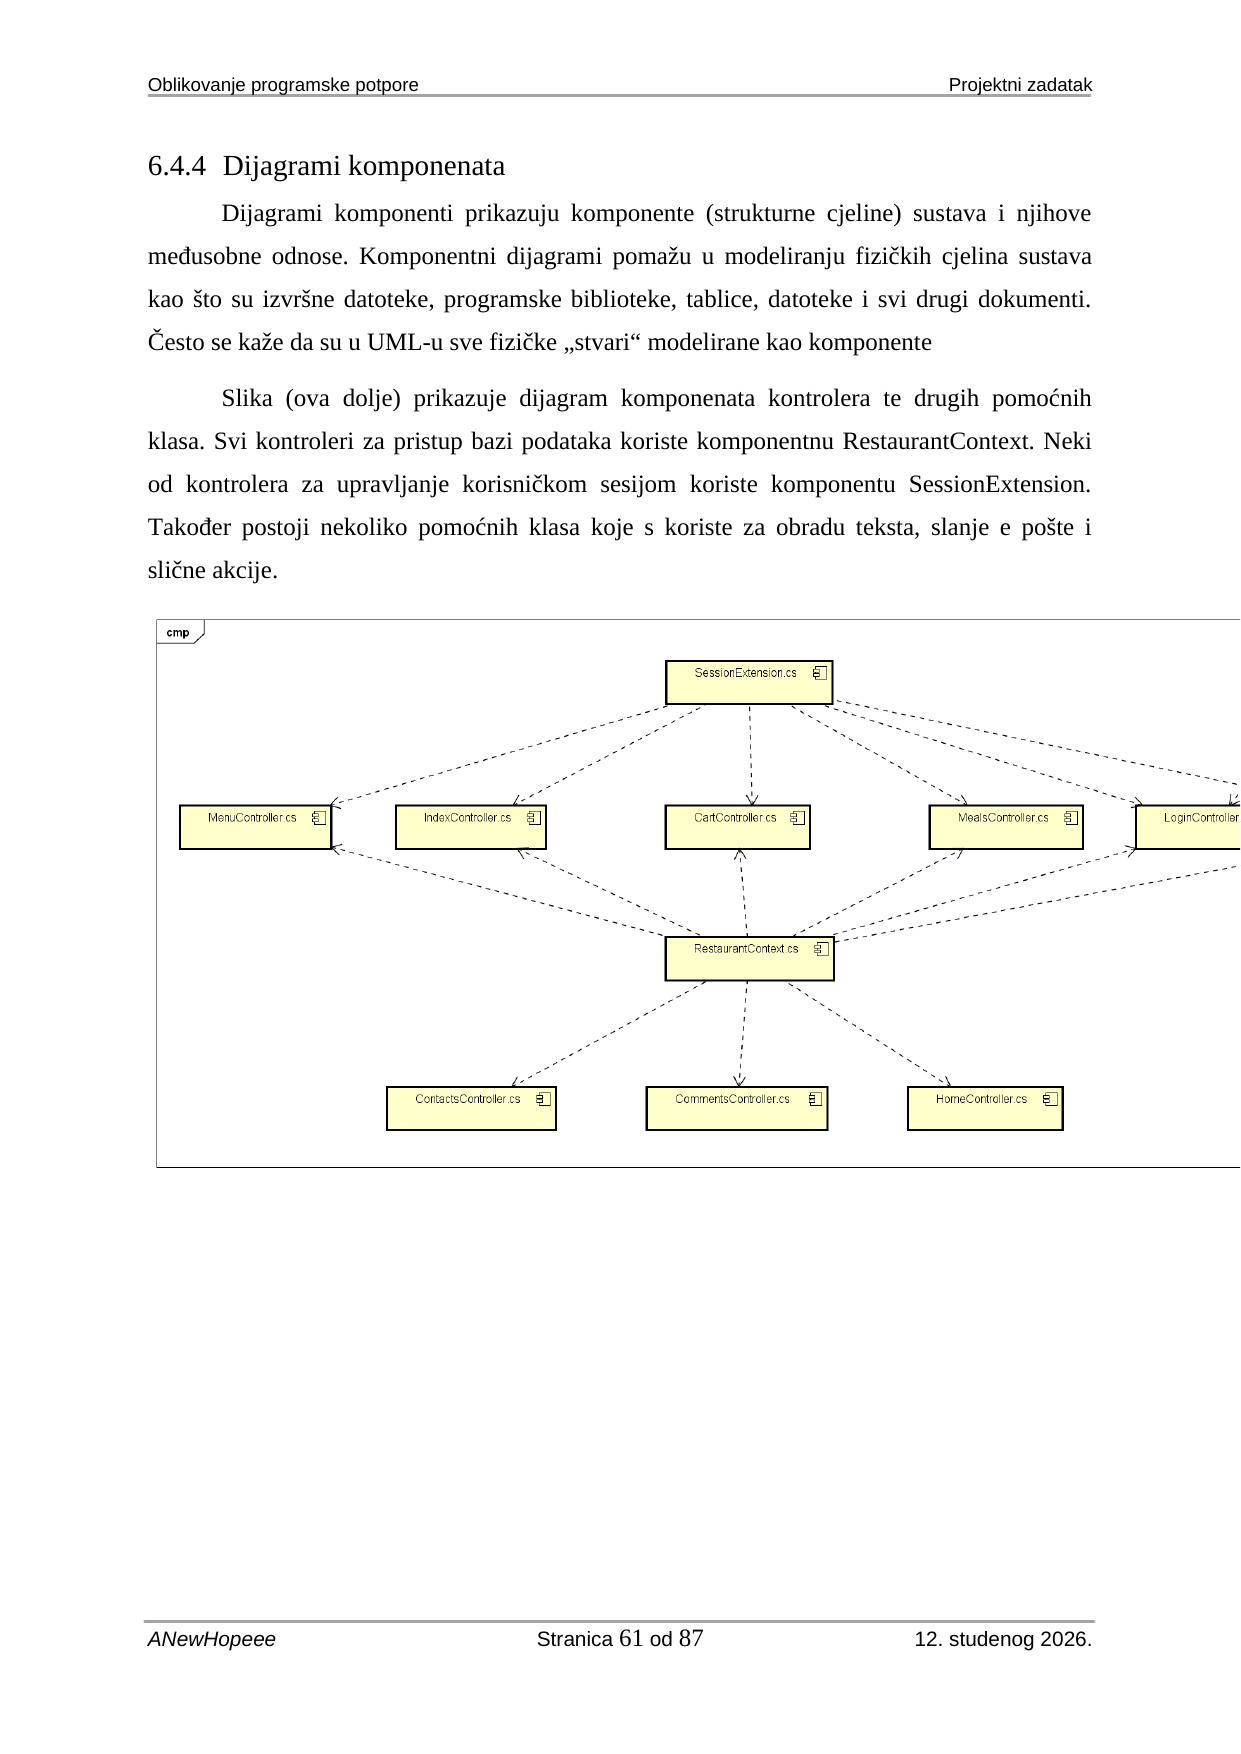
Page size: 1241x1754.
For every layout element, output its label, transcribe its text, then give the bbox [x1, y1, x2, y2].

text Slika (ova dolje) prikazuje dijagram komponenata kontrolera te drugih pomoćnih klasa. Svi kontroleri za pristup bazi podataka koriste komponentnu RestaurantContext. Neki od kontrolera za upravljanje korisničkom sesijom koriste komponentu SessionExtension. Također postoji nekoliko pomoćnih klasa koje s koriste za obradu teksta, slanje e pošte i slične akcije. [148, 383, 1093, 584]
picture [147, 611, 1241, 1176]
subtitle Dijagrami komponenata [148, 148, 1093, 181]
